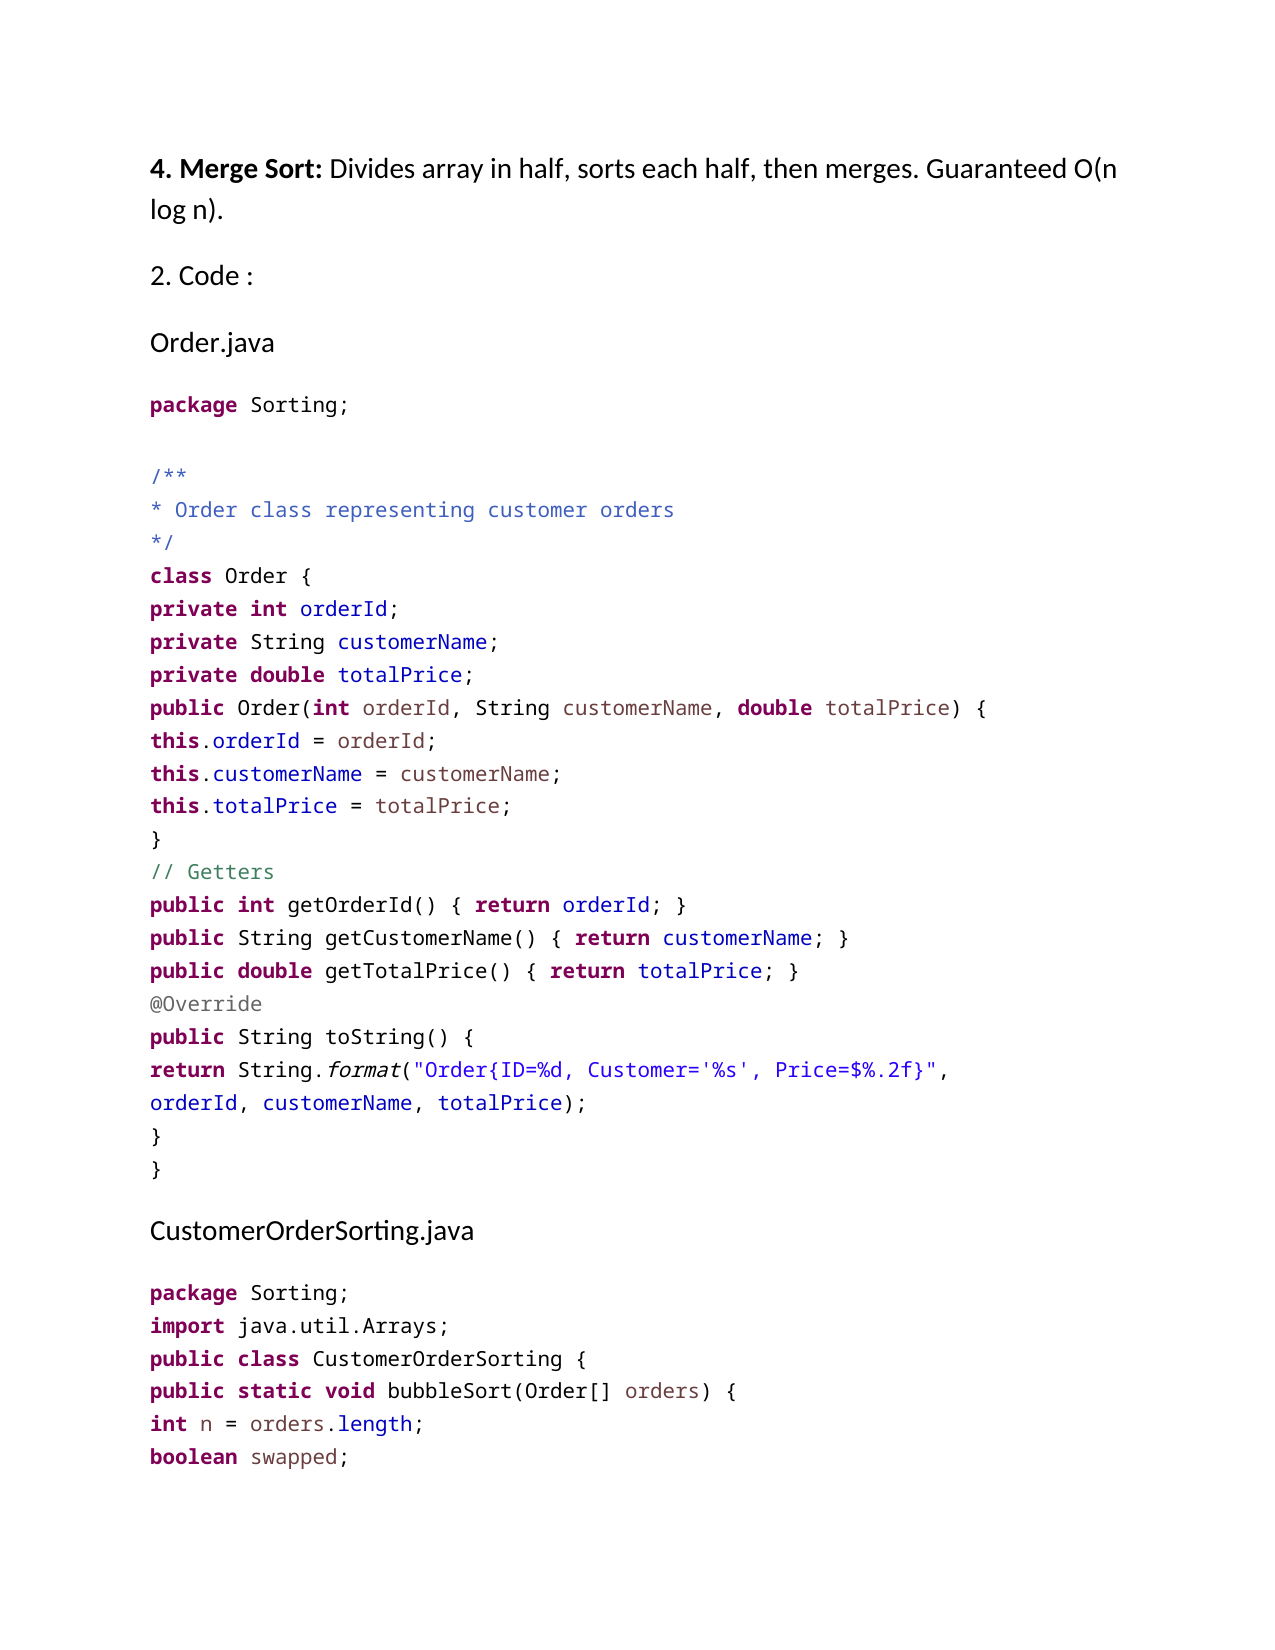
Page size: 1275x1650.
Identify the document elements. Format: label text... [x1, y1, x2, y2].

text public String toString() { [150, 1022, 1125, 1050]
text this.customerName = customerName; [150, 759, 1125, 787]
text public static void bubbleSort(Order[] orders) { [150, 1377, 1125, 1405]
text 2. Code : [150, 257, 1125, 293]
text /** [150, 462, 1125, 491]
text */ [150, 528, 1125, 557]
text return String.format("Order{ID=%d, Customer='%s', Price=$%.2f}", [150, 1055, 1125, 1083]
text import java.util.Arrays; [150, 1311, 1125, 1339]
text CustomerOrderSorting.java [150, 1212, 1125, 1247]
text orderId, customerName, totalPrice); [150, 1088, 1125, 1116]
text private double totalPrice; [150, 660, 1125, 688]
text } [150, 1121, 1125, 1149]
text this.totalPrice = totalPrice; [150, 792, 1125, 820]
text public Order(int orderId, String customerName, double totalPrice) { [150, 693, 1125, 721]
text private String customerName; [150, 627, 1125, 655]
text private int orderId; [150, 594, 1125, 622]
text boolean swapped; [150, 1442, 1125, 1471]
text class Order { [150, 561, 1125, 589]
text package Sorting; [150, 1278, 1125, 1306]
text } [150, 1154, 1125, 1182]
text public String getCustomerName() { return customerName; } [150, 923, 1125, 952]
text } [150, 824, 1125, 853]
text public int getOrderId() { return orderId; } [150, 890, 1125, 919]
text package Sorting; [150, 390, 1125, 418]
text int n = orders.length; [150, 1409, 1125, 1438]
text public class CustomerOrderSorting { [150, 1344, 1125, 1372]
text Order.java [150, 324, 1125, 359]
text this.orderId = orderId; [150, 726, 1125, 754]
text // Getters [150, 857, 1125, 886]
text * Order class representing customer orders [150, 495, 1125, 524]
text @Override [150, 989, 1125, 1017]
text 4. Merge Sort: Divides array in half, sorts each half, then merges. Guaranteed O(n log n). [150, 150, 1125, 227]
text public double getTotalPrice() { return totalPrice; } [150, 956, 1125, 984]
